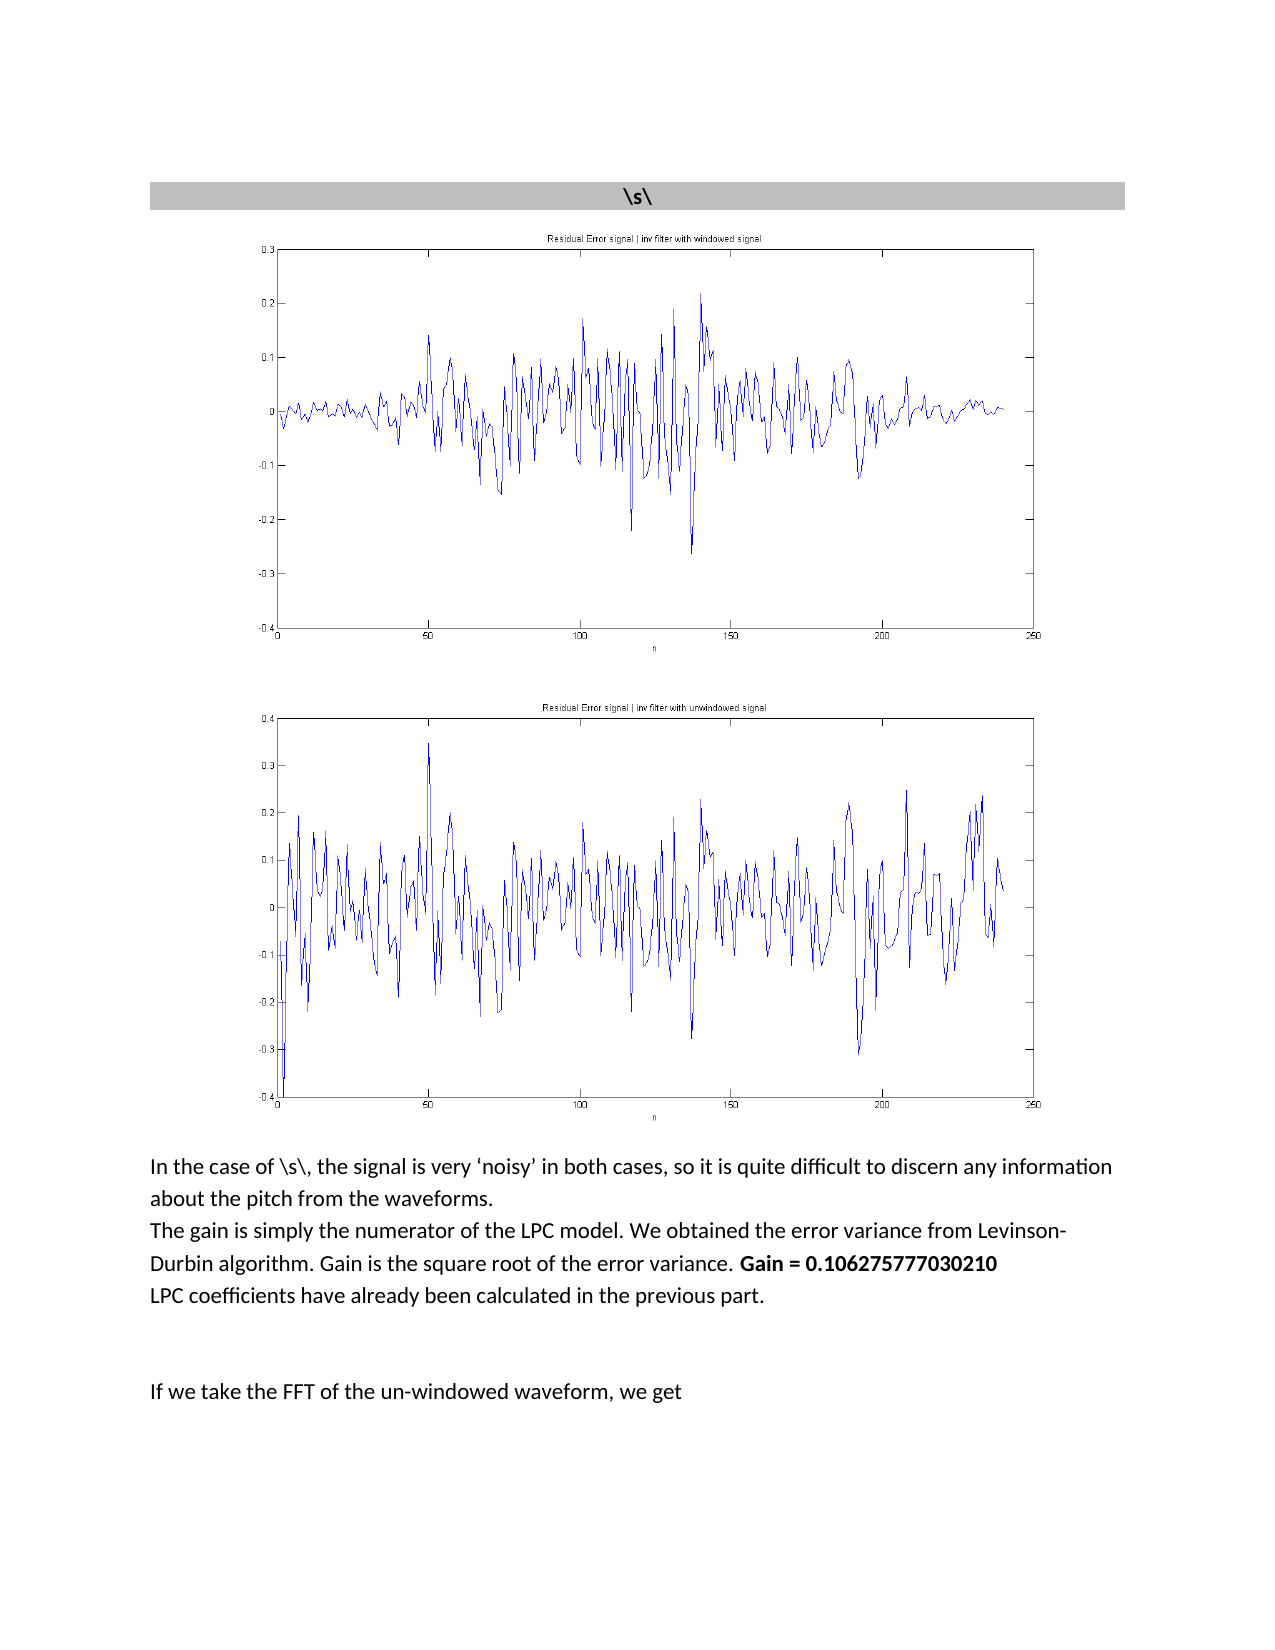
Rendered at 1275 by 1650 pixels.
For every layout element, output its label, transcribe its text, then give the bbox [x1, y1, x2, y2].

text LPC coefficients have already been calculated in the previous part. [150, 1281, 1125, 1309]
picture [150, 214, 1125, 679]
text If we take the FFT of the un-windowed waveform, we get [150, 1377, 1125, 1405]
text In the case of \s\, the signal is very ‘noisy’ in both cases, so it is quite difficult to discern any information about the pitch from the waveforms. [150, 1152, 1125, 1212]
picture [150, 683, 1125, 1148]
text The gain is simply the numerator of the LPC model. We obtained the error variance from Levinson-Durbin algorithm. Gain is the square root of the error variance. Gain = 0.106275777030210 [150, 1216, 1125, 1277]
text \s\ [150, 182, 1125, 210]
